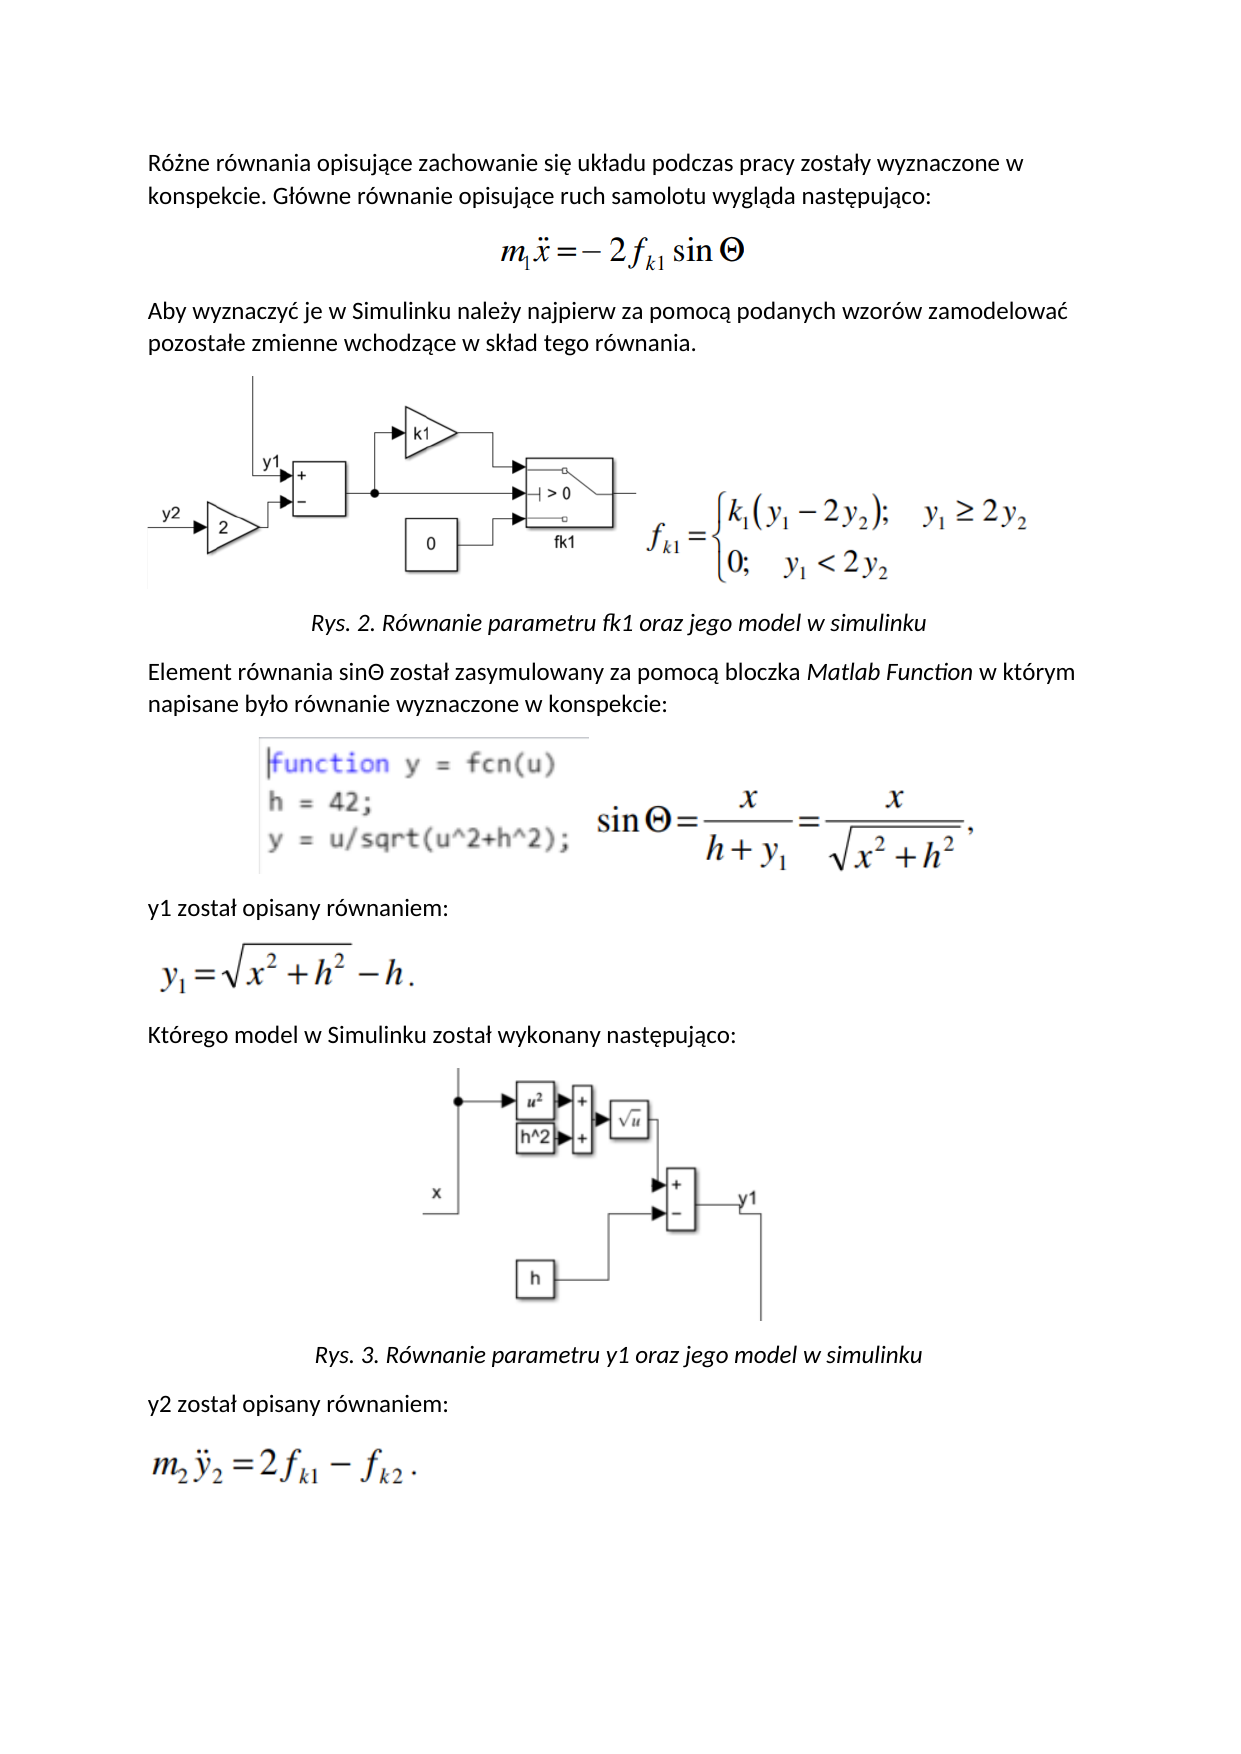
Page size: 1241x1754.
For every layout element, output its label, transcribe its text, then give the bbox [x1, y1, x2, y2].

picture [147, 1437, 427, 1495]
text y1 został opisany równaniem: [148, 892, 1093, 922]
text Którego model w Simulinku został wykonany następująco: [148, 1019, 1093, 1050]
picture [422, 1068, 818, 1321]
text Aby wyznaczyć je w Simulinku należy najpierw za pomocą podanych wzorów zamodelować pozostałe zmienne wchodzące w skład tego równania. [148, 295, 1093, 358]
picture [258, 737, 982, 874]
picture [493, 228, 747, 277]
text Rys. 3. Równanie parametru y1 oraz jego model w simulinku [148, 1339, 1093, 1369]
picture [147, 376, 1029, 589]
picture [147, 941, 419, 1001]
text Rys. 2. Równanie parametru fk1 oraz jego model w simulinku [148, 607, 1093, 638]
text y2 został opisany równaniem: [148, 1388, 1093, 1418]
text Element równania sinΘ został zasymulowany za pomocą bloczka Matlab Function w którym napisane było równanie wyznaczone w konspekcie: [148, 656, 1093, 719]
text Różne równania opisujące zachowanie się układu podczas pracy zostały wyznaczone w konspekcie. Główne równanie opisujące ruch samolotu wygląda następująco: [148, 148, 1093, 210]
